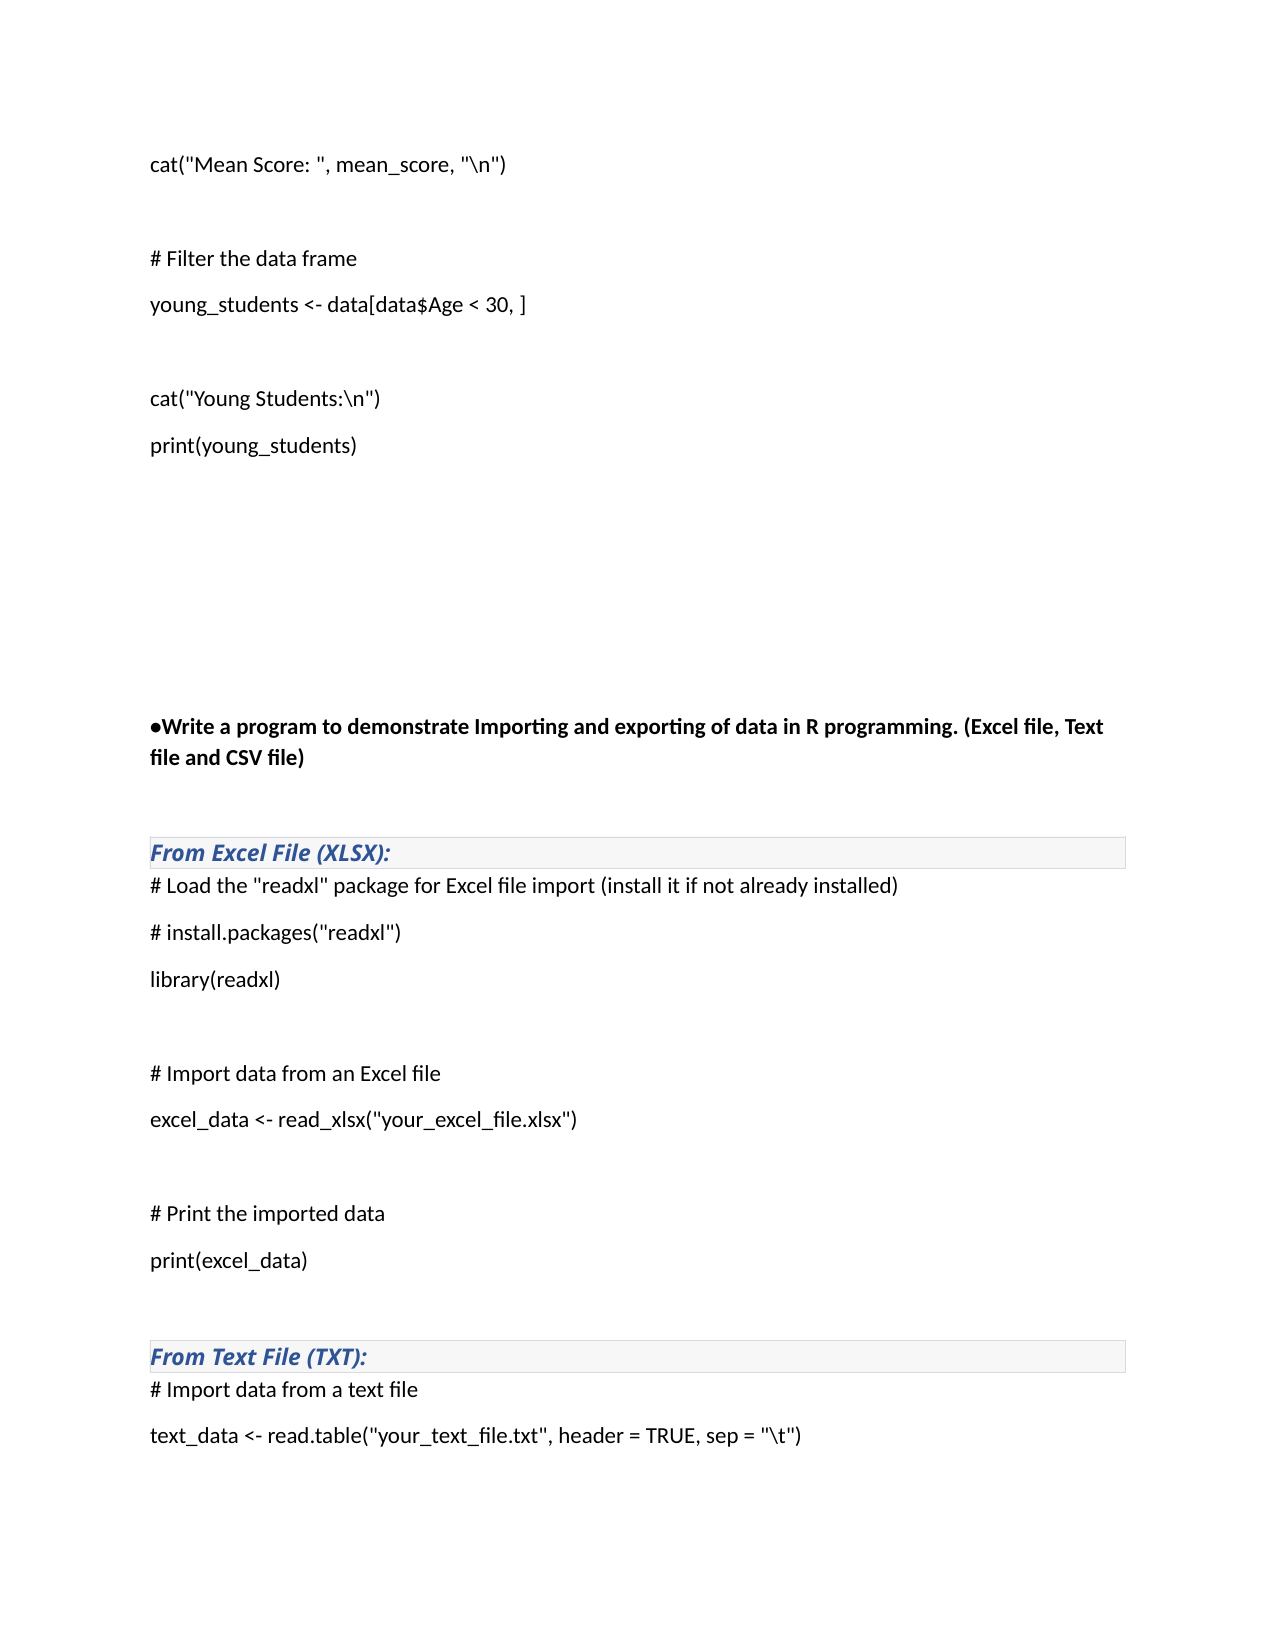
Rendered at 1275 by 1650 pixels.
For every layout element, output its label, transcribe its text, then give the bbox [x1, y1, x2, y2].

text cat("Young Students:\n") [150, 384, 1125, 412]
text print(young_students) [150, 431, 1125, 459]
text library(readxl) [150, 965, 1125, 993]
text # Print the imported data [150, 1199, 1125, 1227]
subtitle From Excel File (XLSX): [151, 838, 1125, 868]
text # Load the "readxl" package for Excel file import (install it if not already installed) [150, 871, 1125, 899]
text # install.packages("readxl") [150, 918, 1125, 946]
text # Import data from a text file [150, 1375, 1125, 1403]
subtitle From Text File (TXT): [151, 1341, 1125, 1372]
text young_students <- data[data$Age < 30, ] [150, 291, 1125, 319]
text # Import data from an Excel file [150, 1059, 1125, 1087]
text # Filter the data frame [150, 244, 1125, 272]
text cat("Mean Score: ", mean_score, "\n") [150, 150, 1125, 178]
text print(excel_data) [150, 1246, 1125, 1274]
text text_data <- read.table("your_text_file.txt", header = TRUE, sep = "\t") [150, 1422, 1125, 1450]
text •Write a program to demonstrate Importing and exporting of data in R programming. (Excel file, Text file and CSV file) [150, 712, 1125, 771]
text excel_data <- read_xlsx("your_excel_file.xlsx") [150, 1106, 1125, 1134]
